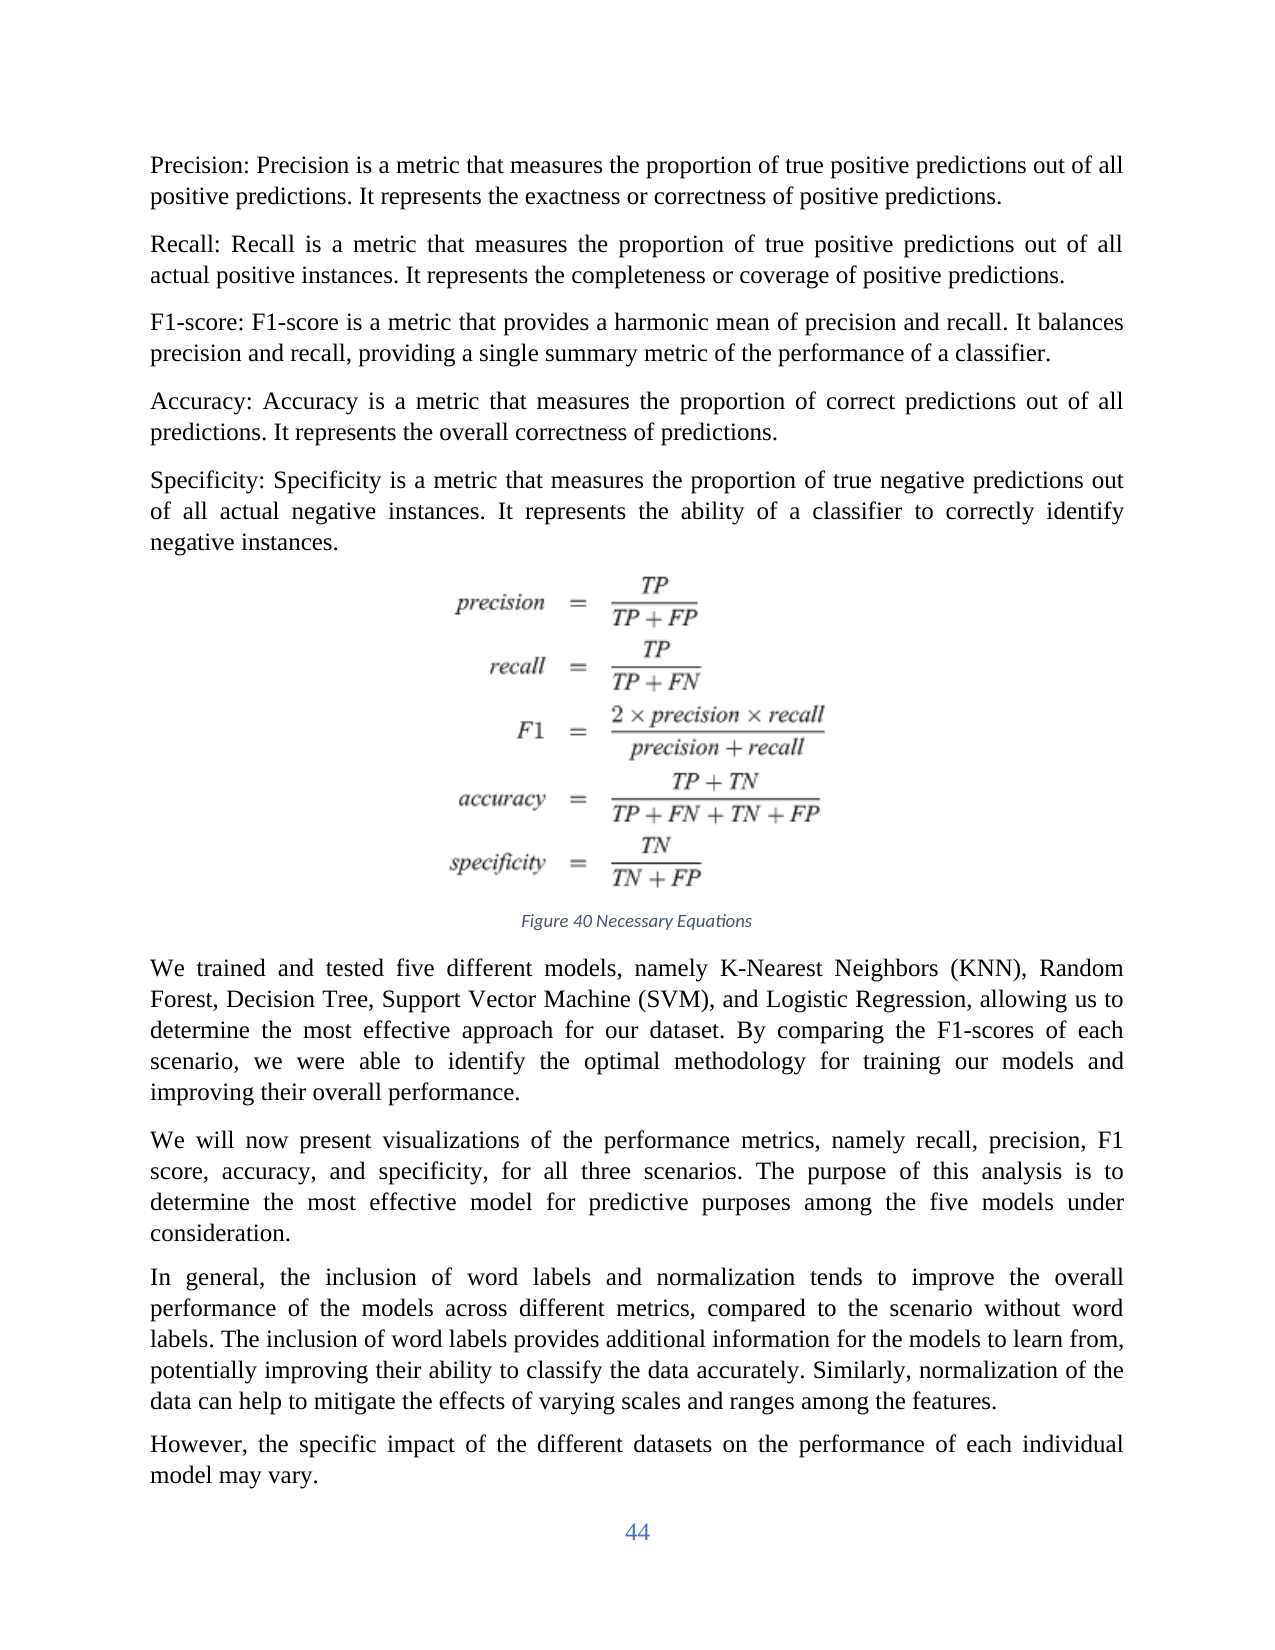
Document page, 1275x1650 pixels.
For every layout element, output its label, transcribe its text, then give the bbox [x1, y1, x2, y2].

text However, the specific impact of the different datasets on the performance of each individual model may vary. [150, 1429, 1125, 1489]
text F1-score: F1-score is a metric that provides a harmonic mean of precision and recall. It balances precision and recall, providing a single summary metric of the performance of a classifier. [150, 307, 1125, 367]
text Precision: Precision is a metric that measures the proportion of true positive predictions out of all positive predictions. It represents the exactness or correctness of positive predictions. [150, 150, 1125, 210]
text Recall: Recall is a metric that measures the proportion of true positive predictions out of all actual positive instances. It represents the completeness or coverage of positive predictions. [150, 229, 1125, 288]
text Accuracy: Accuracy is a metric that measures the proportion of correct predictions out of all predictions. It represents the overall correctness of predictions. [150, 386, 1125, 446]
text We will now present visualizations of the performance metrics, namely recall, precision, F1 score, accuracy, and specificity, for all three scenarios. The purpose of this analysis is to determine the most effective model for predictive purposes among the five models under consideration. [150, 1125, 1125, 1247]
text In general, the inclusion of word labels and normalization tends to improve the overall performance of the models across different metrics, compared to the scenario without word labels. The inclusion of word labels provides additional information for the models to learn from, potentially improving their ability to classify the data accurately. Similarly, normalization of the data can help to mitigate the effects of varying scales and ranges among the features. [150, 1262, 1125, 1414]
text Specificity: Specificity is a metric that measures the proportion of true negative predictions out of all actual negative instances. It represents the ability of a classifier to correctly identify negative instances. [150, 465, 1125, 556]
text Figure 40 Necessary Equations [150, 909, 1125, 932]
picture [447, 574, 828, 891]
text We trained and tested five different models, namely K-Nearest Neighbors (KNN), Random Forest, Decision Tree, Support Vector Machine (SVM), and Logistic Regression, allowing us to determine the most effective approach for our dataset. By comparing the F1-scores of each scenario, we were able to identify the optimal methodology for training our models and improving their overall performance. [150, 953, 1125, 1106]
